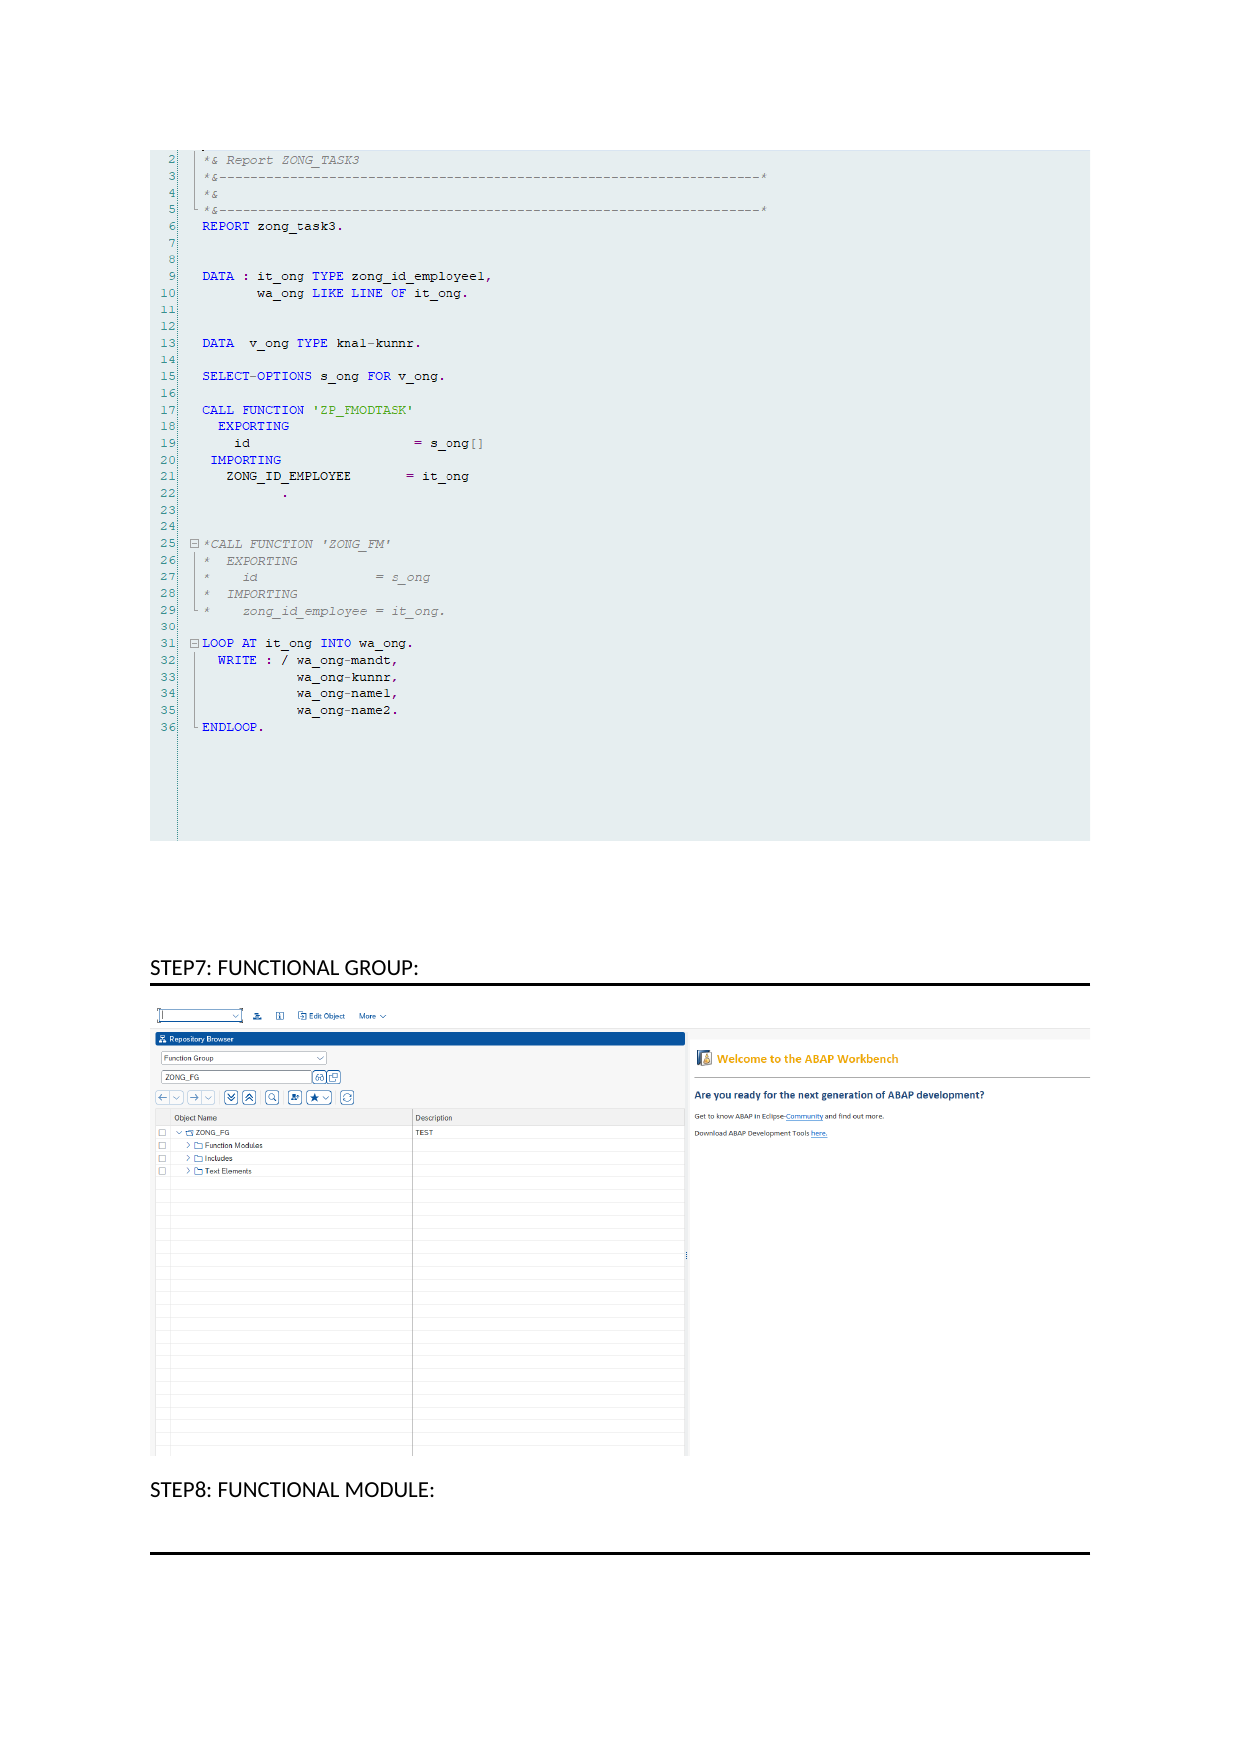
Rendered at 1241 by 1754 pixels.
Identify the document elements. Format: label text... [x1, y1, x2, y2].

text STEP8: FUNCTIONAL MODULE: [150, 1475, 1090, 1503]
text STEP7: FUNCTIONAL GROUP: [150, 953, 1090, 983]
picture [150, 1005, 1091, 1456]
picture [150, 150, 1091, 841]
